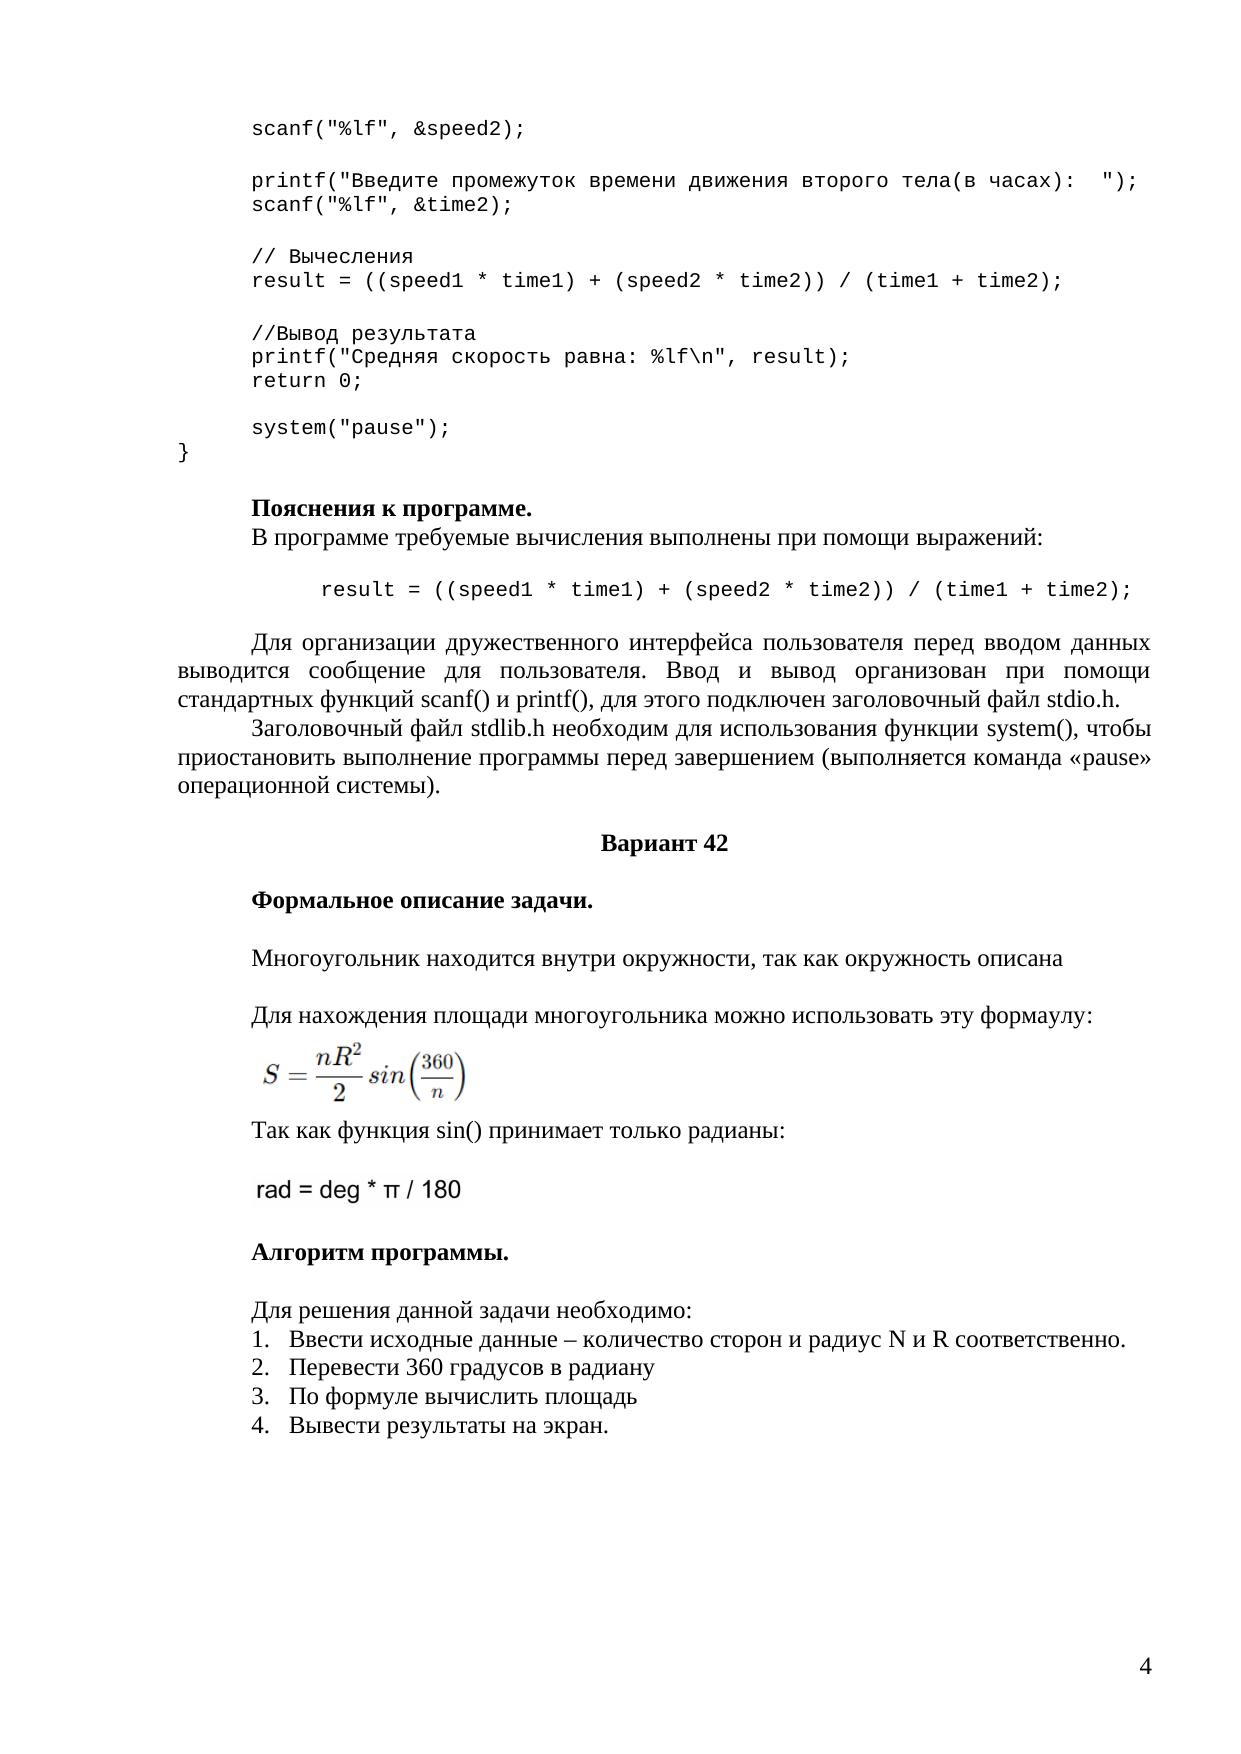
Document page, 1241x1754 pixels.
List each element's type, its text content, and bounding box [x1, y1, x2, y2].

list Перевести 360 градусов в радиану [251, 1352, 1152, 1381]
text Для нахождения площади многоугольника можно использовать эту формаулу: [177, 1001, 1152, 1029]
text printf("Введите промежуток времени движения второго тела(в часах): "); [177, 171, 1152, 194]
text В программе требуемые вычисления выполнены при помощи выражений: [177, 522, 1152, 551]
text Для решения данной задачи необходимо: [177, 1295, 1152, 1324]
text Для организации дружественного интерфейса пользователя перед вводом данных выводится сообщение для пользователя. Ввод и вывод организован при помощи стандартных функций scanf() и printf(), для этого подключен заголовочный файл stdio.h. [177, 627, 1152, 713]
picture [251, 1029, 477, 1116]
text //Вывод результата [177, 323, 1152, 346]
text Вариант 42 [177, 828, 1152, 857]
text scanf("%lf", &speed2); [177, 118, 1152, 142]
text result = ((speed1 * time1) + (speed2 * time2)) / (time1 + time2); [177, 270, 1152, 294]
list Ввести исходные данные – количество сторон и радиус N и R соответственно. [251, 1324, 1152, 1352]
text Многоугольник находится внутри окружности, так как окружность описана [177, 943, 1152, 972]
text result = ((speed1 * time1) + (speed2 * time2)) / (time1 + time2); [295, 579, 1152, 603]
text return 0; [177, 370, 1152, 393]
text Заголовочный файл stdlib.h необходим для использования функции system(), чтобы приостановить выполнение программы перед завершением (выполняется команда «pause» операционной системы). [177, 713, 1152, 799]
text printf("Средняя скорость равна: %lf\n", result); [177, 346, 1152, 370]
text Пояснения к программе. [177, 493, 1152, 522]
list По формуле вычислить площадь [251, 1381, 1152, 1410]
text } [177, 441, 1152, 464]
text system("pause"); [177, 417, 1152, 441]
text Так как функция sin() принимает только радианы: [177, 1115, 1152, 1144]
text Формальное описание задачи. [177, 886, 1152, 914]
list Вывести результаты на экран. [251, 1410, 1152, 1439]
text scanf("%lf", &time2); [177, 194, 1152, 218]
picture [251, 1172, 464, 1209]
text // Вычесления [177, 247, 1152, 270]
text Алгоритм программы. [177, 1237, 1152, 1266]
